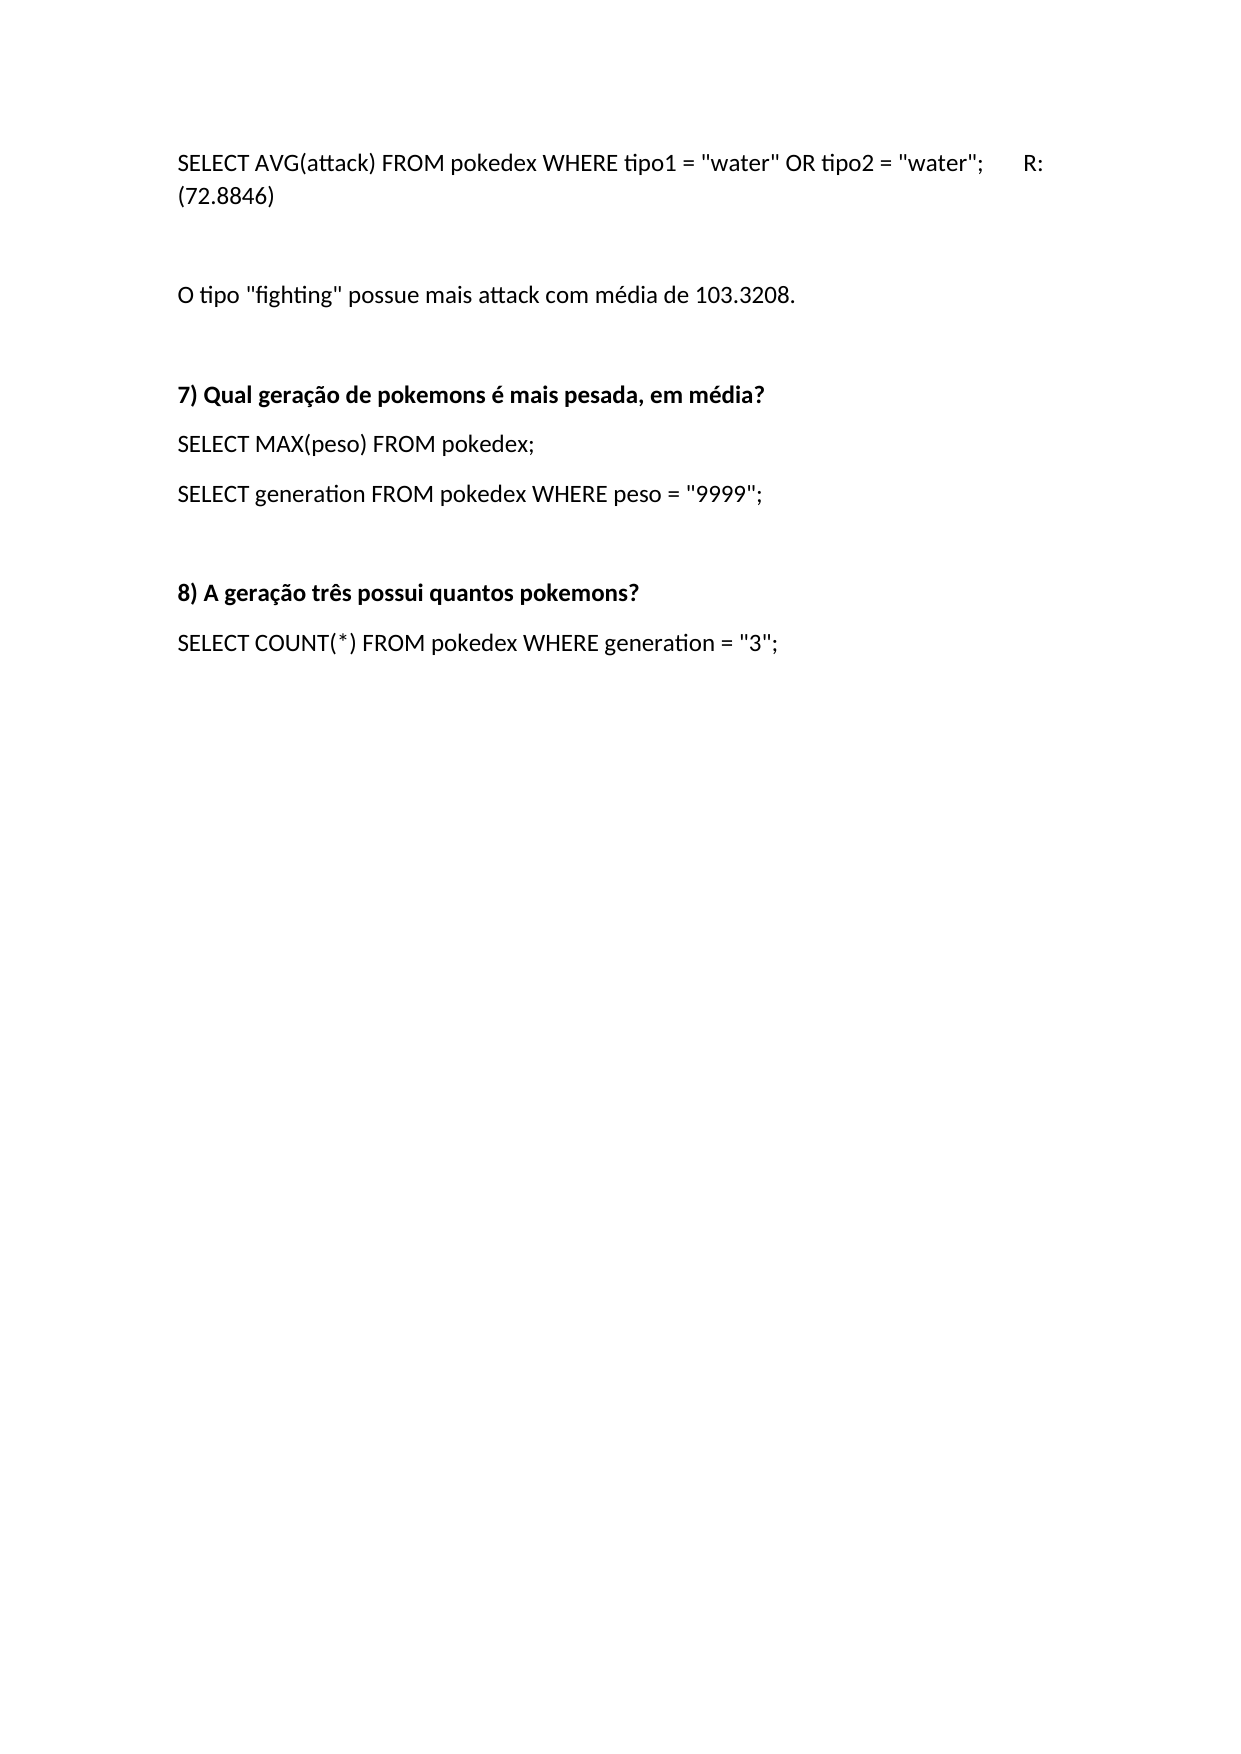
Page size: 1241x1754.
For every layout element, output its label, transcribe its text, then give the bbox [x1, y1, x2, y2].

text SELECT AVG(attack) FROM pokedex WHERE tipo1 = "water" OR tipo2 = "water"; R:(72.8846) [177, 148, 1063, 211]
text SELECT COUNT(*) FROM pokedex WHERE generation = "3"; [177, 627, 1063, 657]
text O tipo "fighting" possue mais attack com média de 103.3208. [177, 280, 1063, 310]
text 8) A geração três possui quantos pokemons? [177, 577, 1063, 608]
text SELECT generation FROM pokedex WHERE peso = "9999"; [177, 478, 1063, 508]
text 7) Qual geração de pokemons é mais pesada, em média? [177, 379, 1063, 409]
text SELECT MAX(peso) FROM pokedex; [177, 428, 1063, 459]
